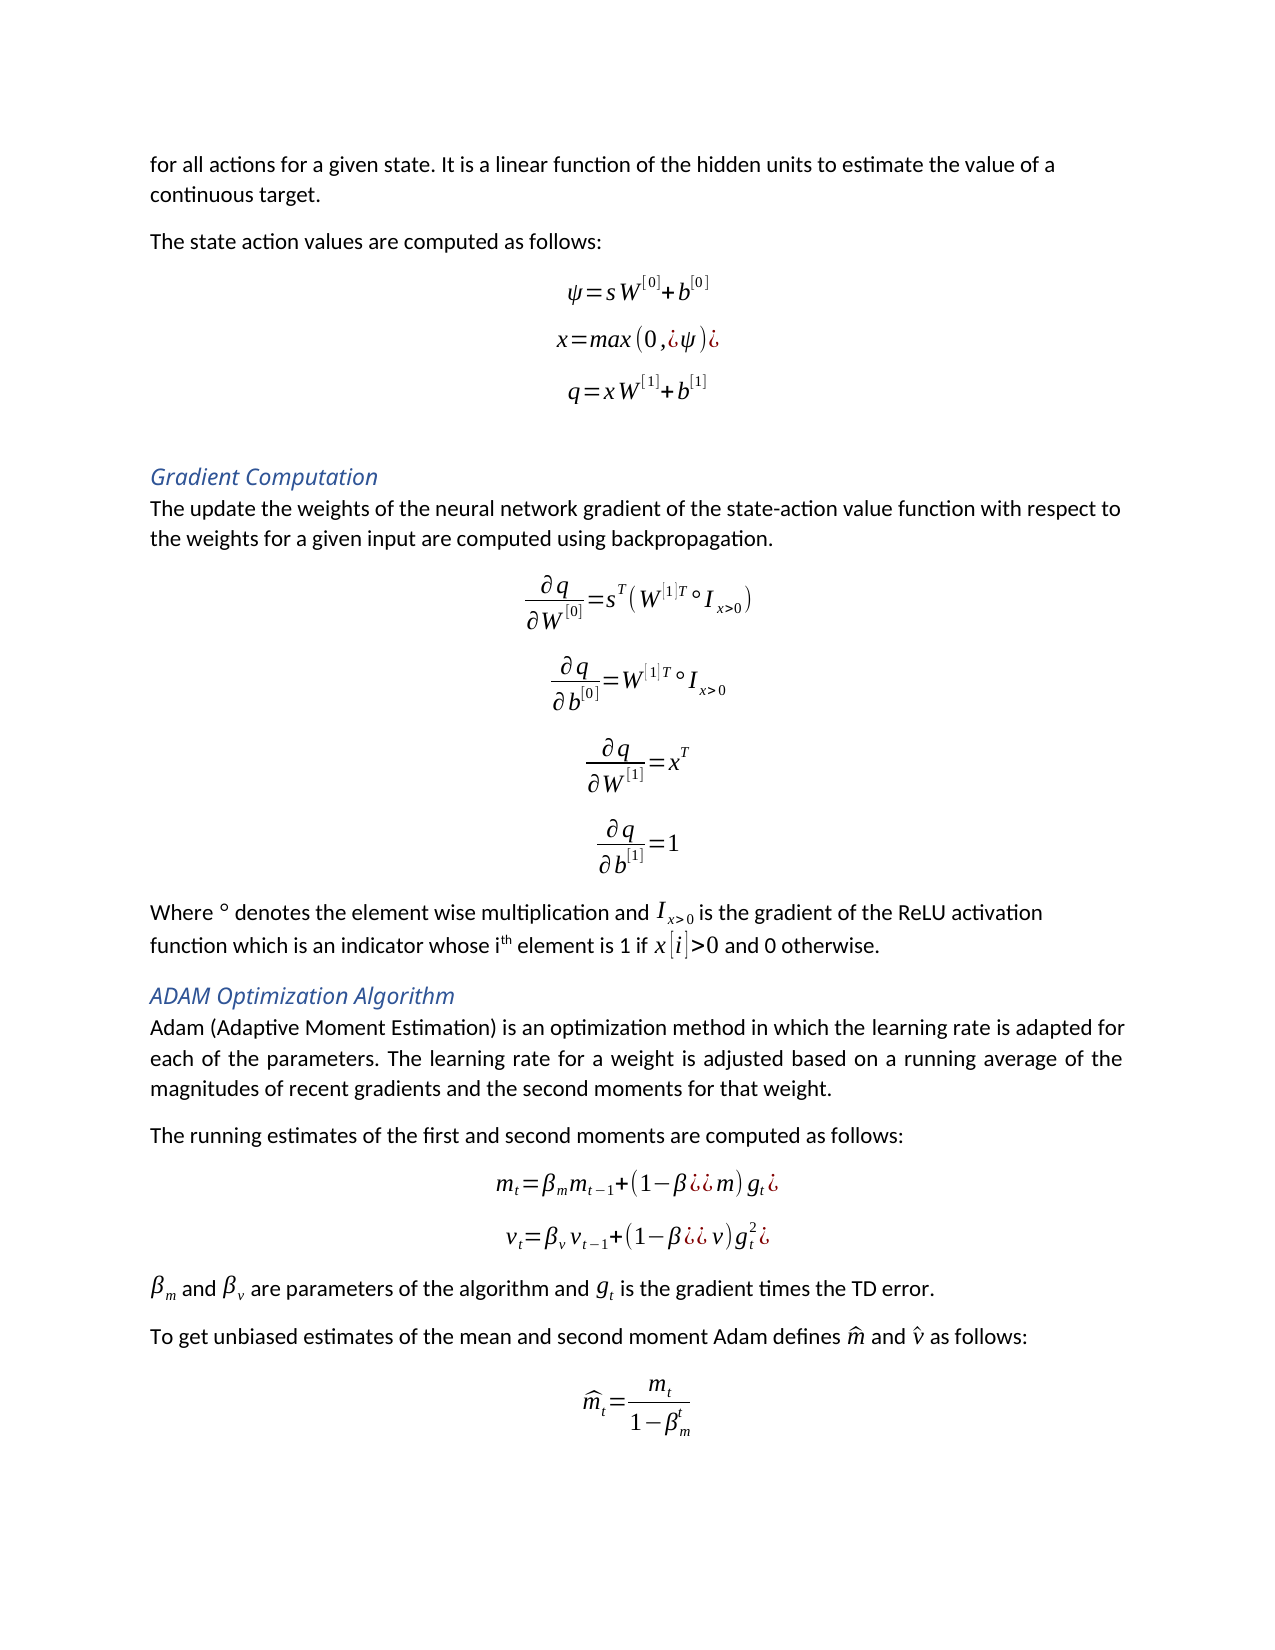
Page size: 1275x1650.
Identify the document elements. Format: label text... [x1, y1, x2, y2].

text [150, 150, 1125, 208]
subtitle ADAM Optimization Algorithm [150, 980, 1125, 1011]
subtitle Gradient Computation [150, 461, 1125, 492]
text and are parameters of the algorithm and is the gradient times the TD error. [150, 1272, 1125, 1303]
text Adam (Adaptive Moment Estimation) is an optimization method in which the learning rate is adapted for each of the parameters. The learning rate for a weight is adjusted based on a running average of the magnitudes of recent gradients and the second moments for that weight. [150, 1013, 1125, 1102]
text The state action values are computed as follows: [150, 227, 1125, 255]
text Where denotes the element wise multiplication and is the gradient of the ReLU activation function which is an indicator whose ith element is 1 if and 0 otherwise. [150, 897, 1125, 961]
text The update the weights of the neural network gradient of the state-action value function with respect to the weights for a given input are computed using backpropagation. [150, 494, 1125, 552]
text The running estimates of the first and second moments are computed as follows: [150, 1121, 1125, 1149]
text To get unbiased estimates of the mean and second moment Adam defines and as follows: [150, 1322, 1125, 1350]
